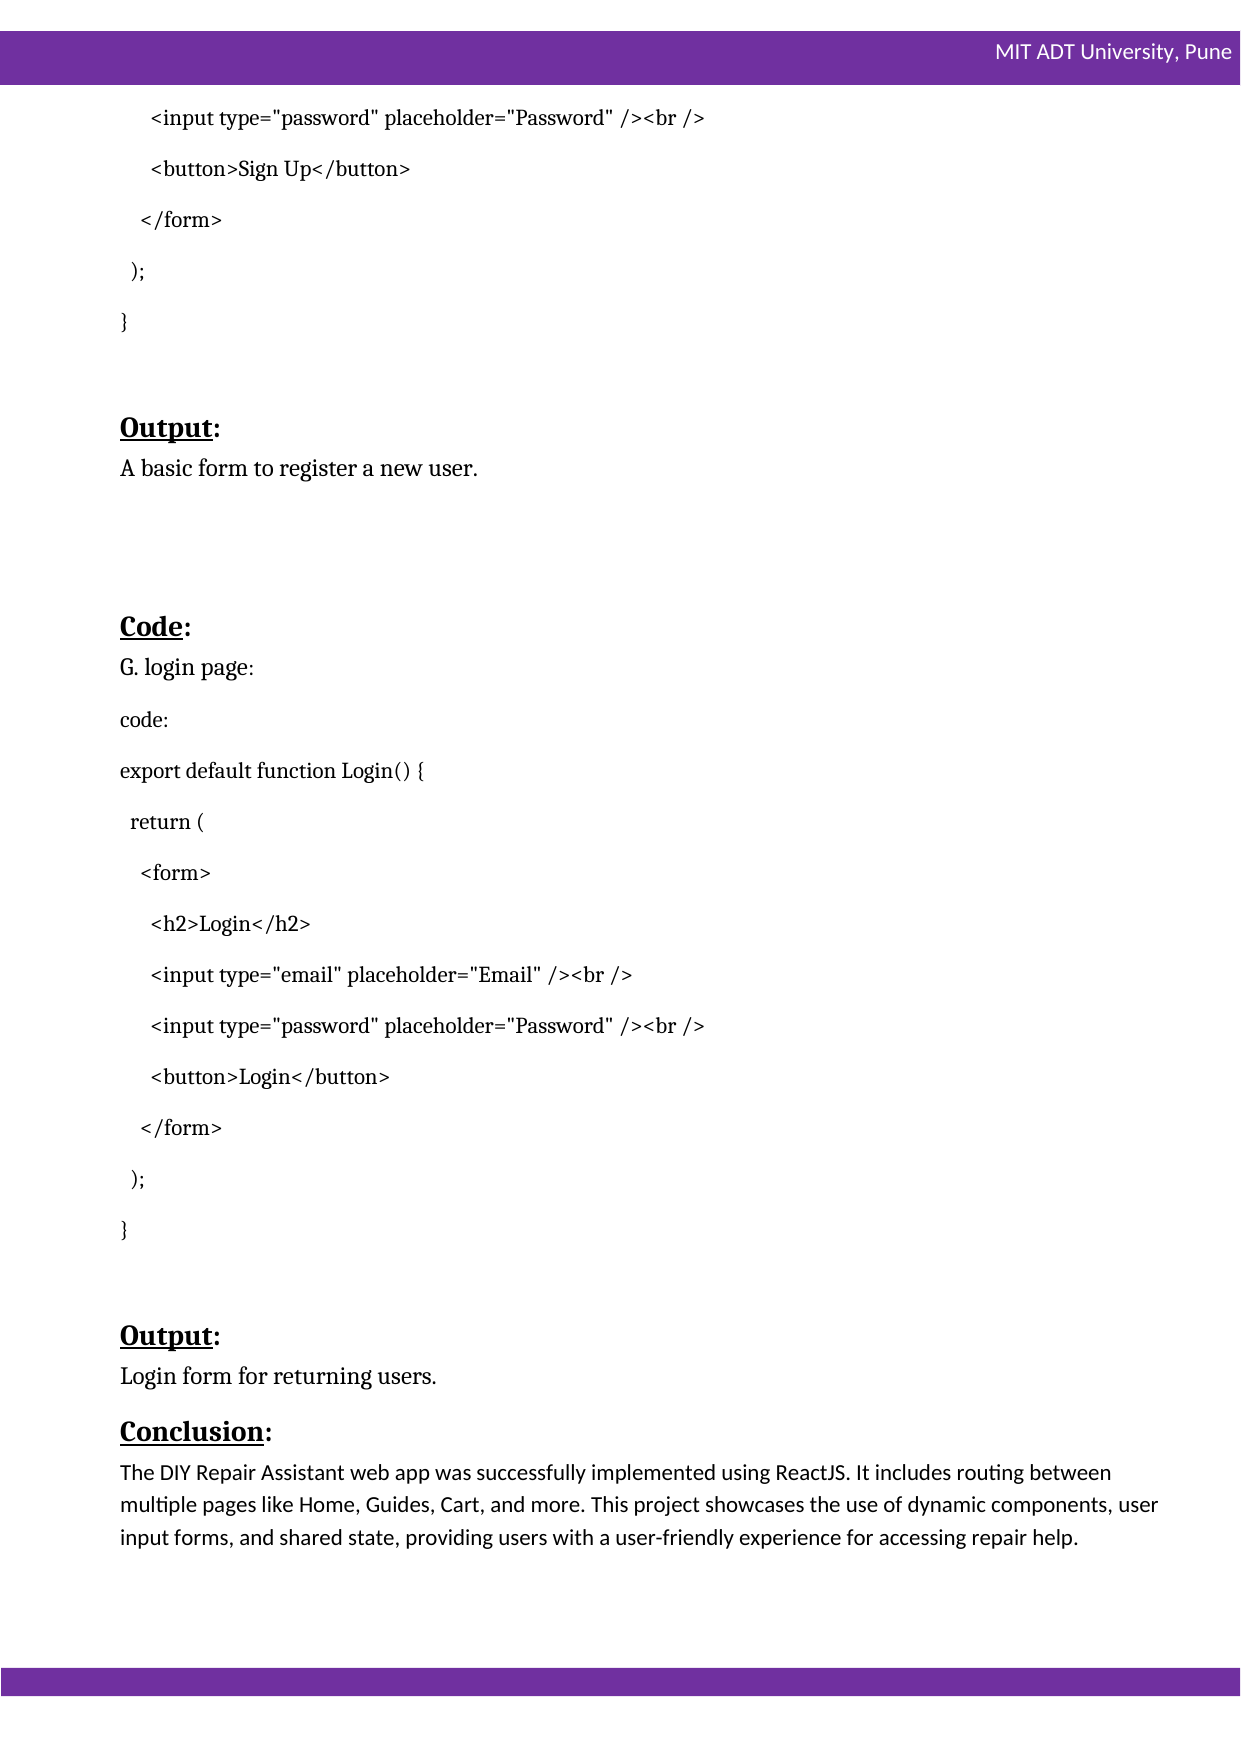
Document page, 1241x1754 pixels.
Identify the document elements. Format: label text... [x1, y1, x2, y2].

text <input type="password" placeholder="Password" /><br /> [120, 105, 1195, 131]
text <form> [120, 859, 1195, 886]
text </form> [120, 207, 1195, 233]
text <input type="email" placeholder="Email" /><br /> [120, 962, 1195, 988]
text <button>Login</button> [120, 1064, 1195, 1090]
subtitle Output: [120, 1319, 1195, 1352]
text ); [120, 1166, 1195, 1192]
text <button>Sign Up</button> [120, 156, 1195, 182]
text </form> [120, 1115, 1195, 1141]
text } [120, 1217, 1195, 1243]
text } [120, 309, 1195, 336]
text The DIY Repair Assistant web app was successfully implemented using ReactJS. It includes routing between multiple pages like Home, Guides, Cart, and more. This project showcases the use of dynamic components, user input forms, and shared state, providing users with a user-friendly experience for accessing repair help. [120, 1458, 1195, 1551]
text ); [120, 258, 1195, 284]
text code: [120, 706, 1195, 733]
text A basic form to register a new user. [120, 454, 1195, 483]
text <input type="password" placeholder="Password" /><br /> [120, 1013, 1195, 1039]
subtitle Code: [120, 610, 1195, 643]
text return ( [120, 808, 1195, 835]
subtitle Conclusion: [120, 1416, 1195, 1449]
text <h2>Login</h2> [120, 911, 1195, 937]
text export default function Login() { [120, 757, 1195, 784]
text Login form for returning users. [120, 1362, 1195, 1390]
subtitle Output: [120, 411, 1195, 445]
text G. login page: [120, 653, 1195, 681]
